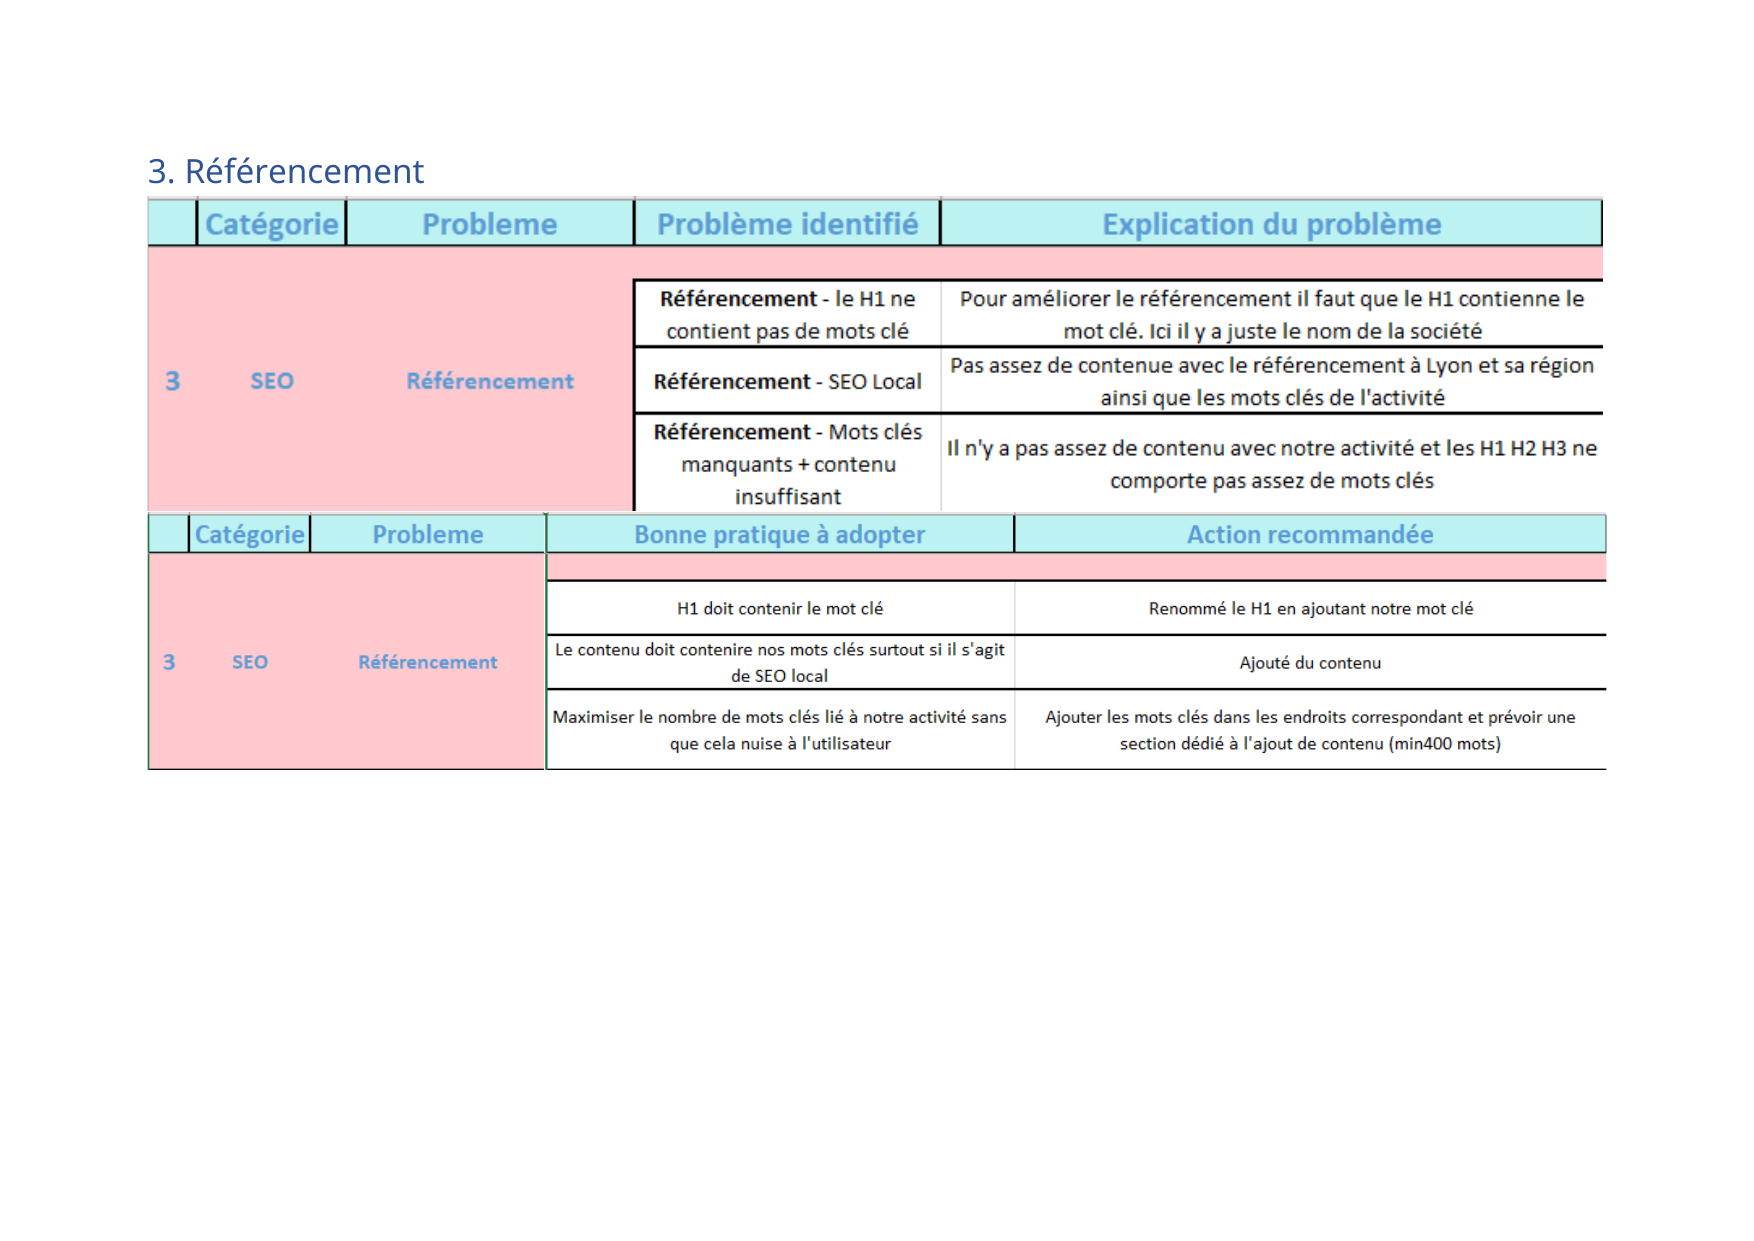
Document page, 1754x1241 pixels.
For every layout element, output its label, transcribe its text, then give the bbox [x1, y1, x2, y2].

picture [147, 196, 1603, 511]
subtitle 3. Référencement [148, 148, 1606, 193]
picture [147, 512, 1607, 770]
